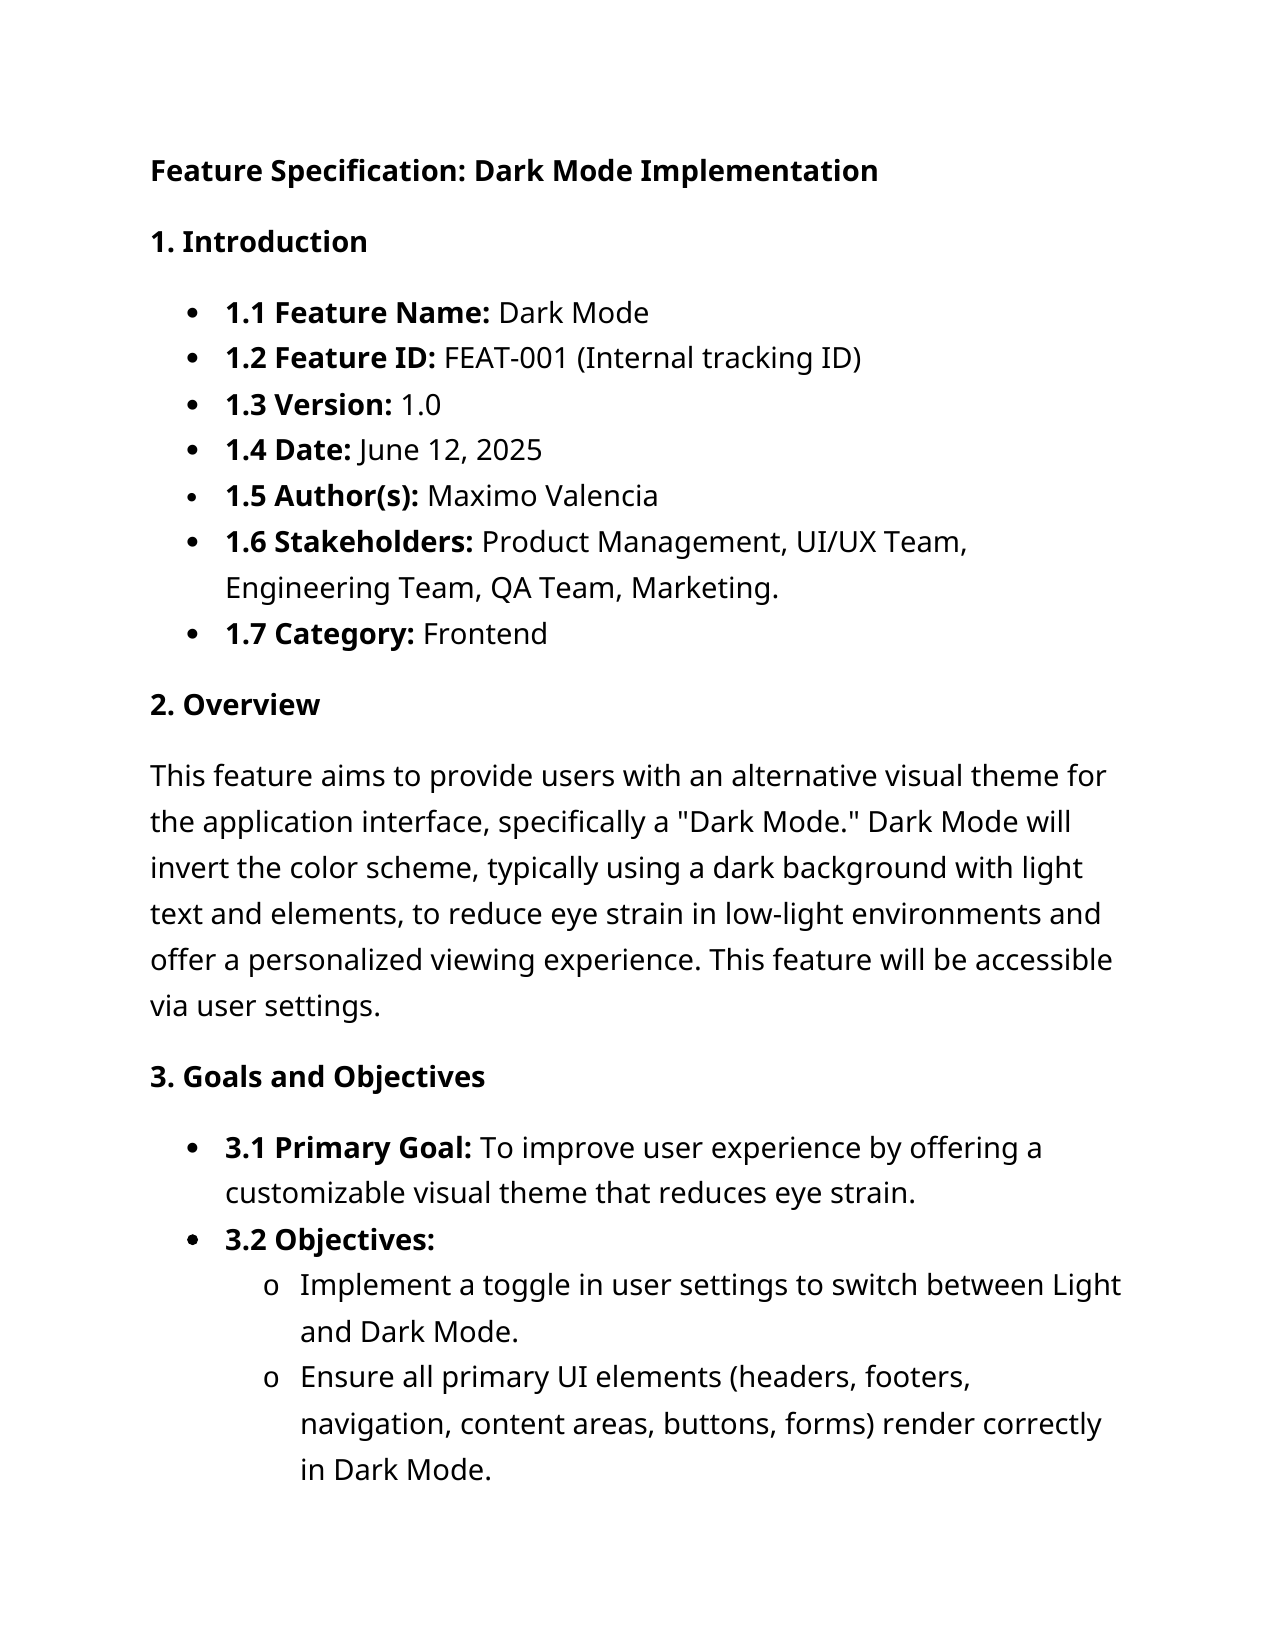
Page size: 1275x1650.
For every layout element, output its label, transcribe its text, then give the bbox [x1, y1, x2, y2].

text Feature Specification: Dark Mode Implementation [150, 150, 1125, 190]
list 3.1 Primary Goal: To improve user experience by offering a customizable visual theme that reduces eye strain. [187, 1127, 1125, 1212]
text 3. Goals and Objectives [150, 1056, 1125, 1096]
list 3.2 Objectives: [187, 1219, 1125, 1258]
list 1.7 Category: Frontend [187, 613, 1125, 653]
list 1.1 Feature Name: Dark Mode [187, 292, 1125, 332]
list 1.2 Feature ID: FEAT-001 (Internal tracking ID) [187, 338, 1125, 377]
text 2. Overview [150, 684, 1125, 724]
text 1. Introduction [150, 221, 1125, 261]
text This feature aims to provide users with an alternative visual theme for the application interface, specifically a "Dark Mode." Dark Mode will invert the color scheme, typically using a dark background with light text and elements, to reduce eye strain in low-light environments and offer a personalized viewing experience. This feature will be accessible via user settings. [150, 755, 1125, 1025]
list Ensure all primary UI elements (headers, footers, navigation, content areas, buttons, forms) render correctly in Dark Mode. [262, 1357, 1125, 1488]
list 1.5 Author(s): Maximo Valencia [187, 476, 1125, 515]
list 1.4 Date: June 12, 2025 [187, 430, 1125, 469]
list 1.3 Version: 1.0 [187, 384, 1125, 423]
list 1.6 Stakeholders: Product Management, UI/UX Team, Engineering Team, QA Team, Marketing. [187, 522, 1125, 607]
list Implement a toggle in user settings to switch between Light and Dark Mode. [262, 1265, 1125, 1351]
